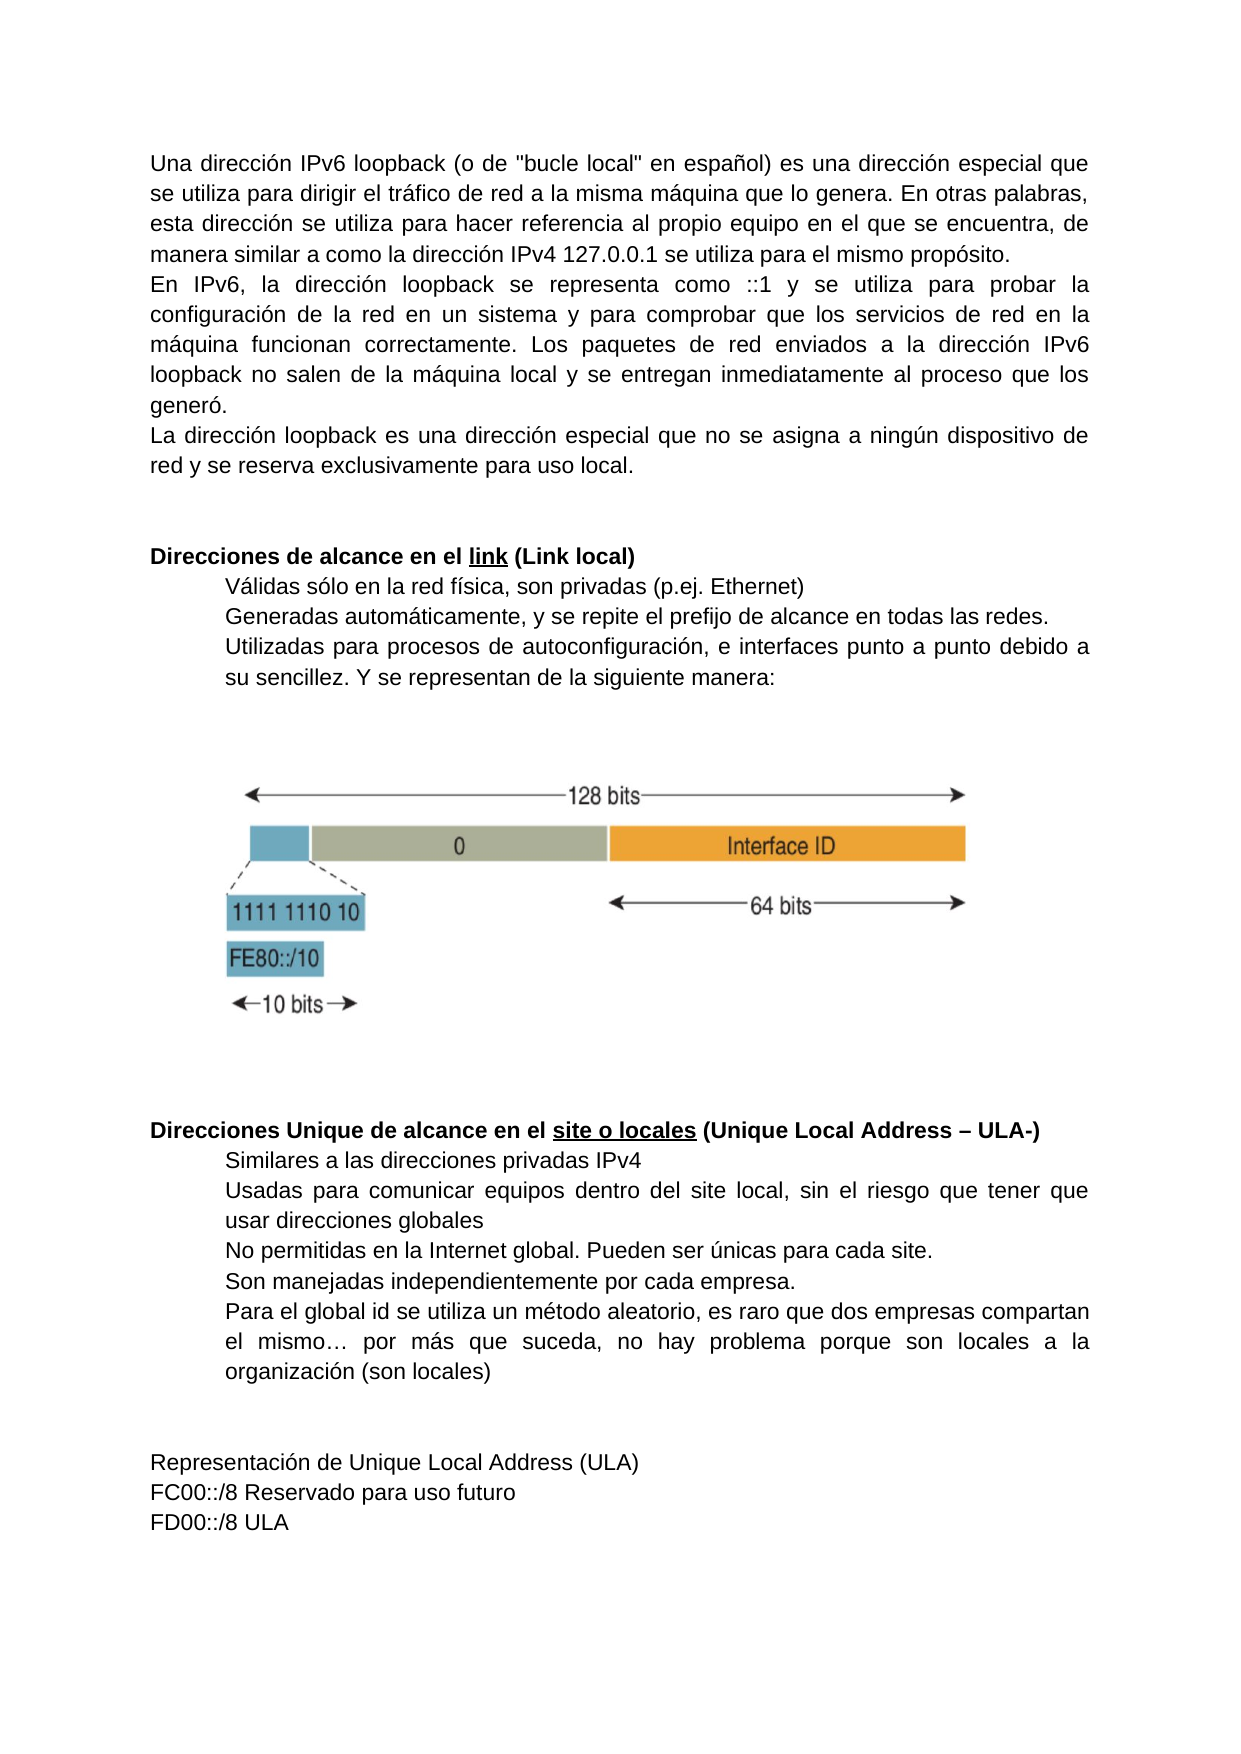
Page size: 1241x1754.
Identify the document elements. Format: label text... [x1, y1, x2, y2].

text La dirección loopback es una dirección especial que no se asigna a ningún dispositivo de red y se reserva exclusivamente para uso local. [150, 422, 1090, 478]
text En IPv6, la dirección loopback se representa como ::1 y se utiliza para probar la configuración de la red en un sistema y para comprobar que los servicios de red en la máquina funcionan correctamente. Los paquetes de red enviados a la dirección IPv6 loopback no salen de la máquina local y se entregan inmediatamente al proceso que los generó. [150, 271, 1090, 418]
text FC00::/8 Reservado para uso futuro [150, 1479, 1090, 1506]
text Generadas automáticamente, y se repite el prefijo de alcance en todas las redes. [225, 603, 1090, 629]
text Similares a las direcciones privadas IPv4 [225, 1147, 1090, 1173]
text Direcciones de alcance en el link (Link local) [150, 543, 1090, 569]
text Son manejadas independientemente por cada empresa. [225, 1268, 1090, 1294]
text No permitidas en la Internet global. Pueden ser únicas para cada site. [225, 1237, 1090, 1264]
picture [212, 772, 989, 1031]
text Para el global id se utiliza un método aleatorio, es raro que dos empresas compartan el mismo… por más que suceda, no hay problema porque son locales a la organización (son locales) [225, 1298, 1090, 1385]
text Representación de Unique Local Address (ULA) [150, 1449, 1090, 1475]
text Una dirección IPv6 loopback (o de "bucle local" en español) es una dirección especial que se utiliza para dirigir el tráfico de red a la misma máquina que lo genera. En otras palabras, esta dirección se utiliza para hacer referencia al propio equipo en el que se encuentra, de manera similar a como la dirección IPv4 127.0.0.1 se utiliza para el mismo propósito. [150, 150, 1090, 267]
text Direcciones Unique de alcance en el site o locales (Unique Local Address – ULA-) [150, 1117, 1090, 1143]
text Utilizadas para procesos de autoconfiguración, e interfaces punto a punto debido a su sencillez. Y se representan de la siguiente manera: [225, 633, 1090, 690]
text FD00::/8 ULA [150, 1509, 1090, 1536]
text Usadas para comunicar equipos dentro del site local, sin el riesgo que tener que usar direcciones globales [225, 1177, 1090, 1234]
text Válidas sólo en la red física, son privadas (p.ej. Ethernet) [225, 573, 1090, 599]
